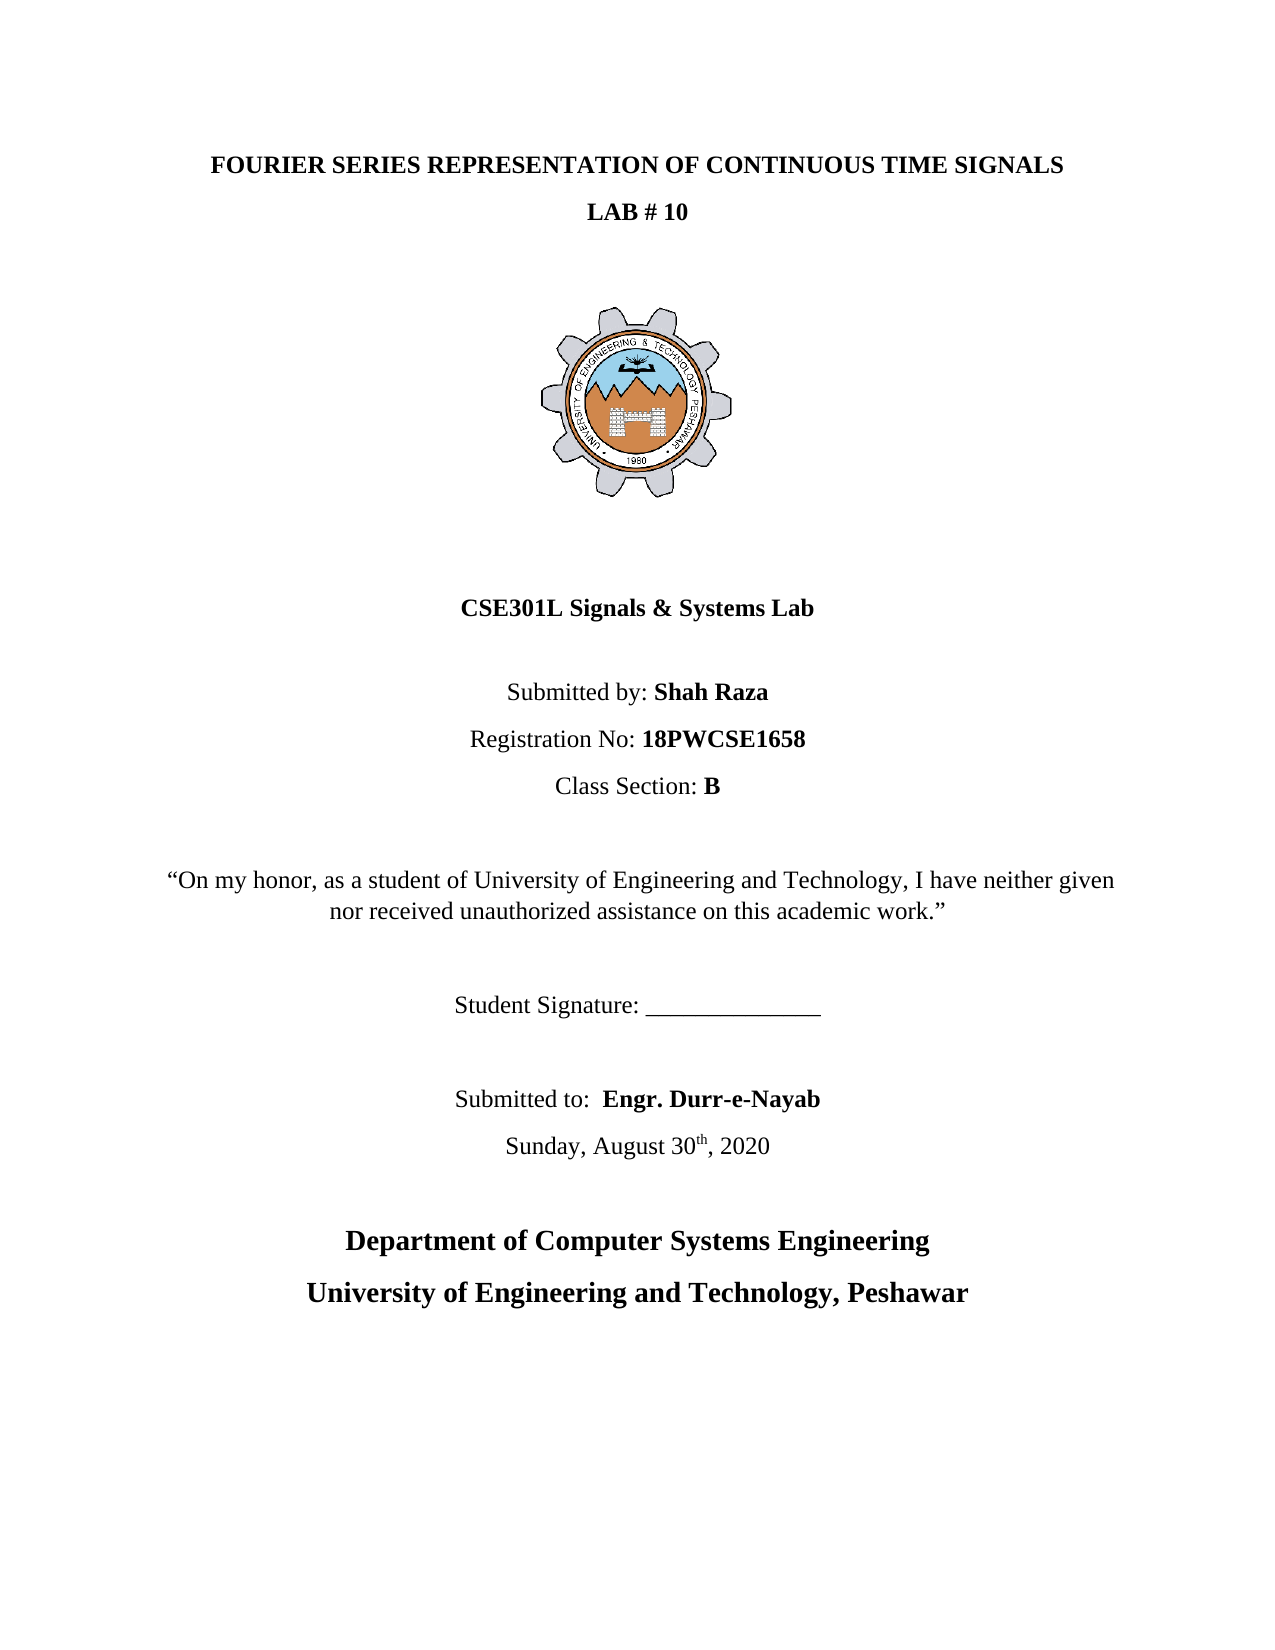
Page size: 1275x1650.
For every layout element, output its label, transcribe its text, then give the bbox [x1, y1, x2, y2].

text FOURIER SERIES REPRESENTATION OF CONTINUOUS TIME SIGNALS [150, 150, 1125, 179]
text Department of Computer Systems Engineering [150, 1223, 1125, 1256]
text “On my honor, as a student of University of Engineering and Technology, I have neither given nor received unauthorized assistance on this academic work.” [150, 865, 1125, 924]
text LAB # 10 [150, 197, 1125, 226]
picture [537, 304, 738, 501]
text CSE301L Signals & Systems Lab [150, 593, 1125, 622]
text University of Engineering and Technology, Peshawar [150, 1275, 1125, 1308]
text Submitted to: Engr. Durr-e-Nayab [150, 1084, 1125, 1113]
text Student Signature: ______________ [150, 990, 1125, 1019]
text Registration No: 18PWCSE1658 [150, 724, 1125, 753]
text Submitted by: Shah Raza [150, 677, 1125, 706]
text Sunday, August 30th, 2020 [150, 1131, 1125, 1160]
text Class Section: B [150, 771, 1125, 800]
